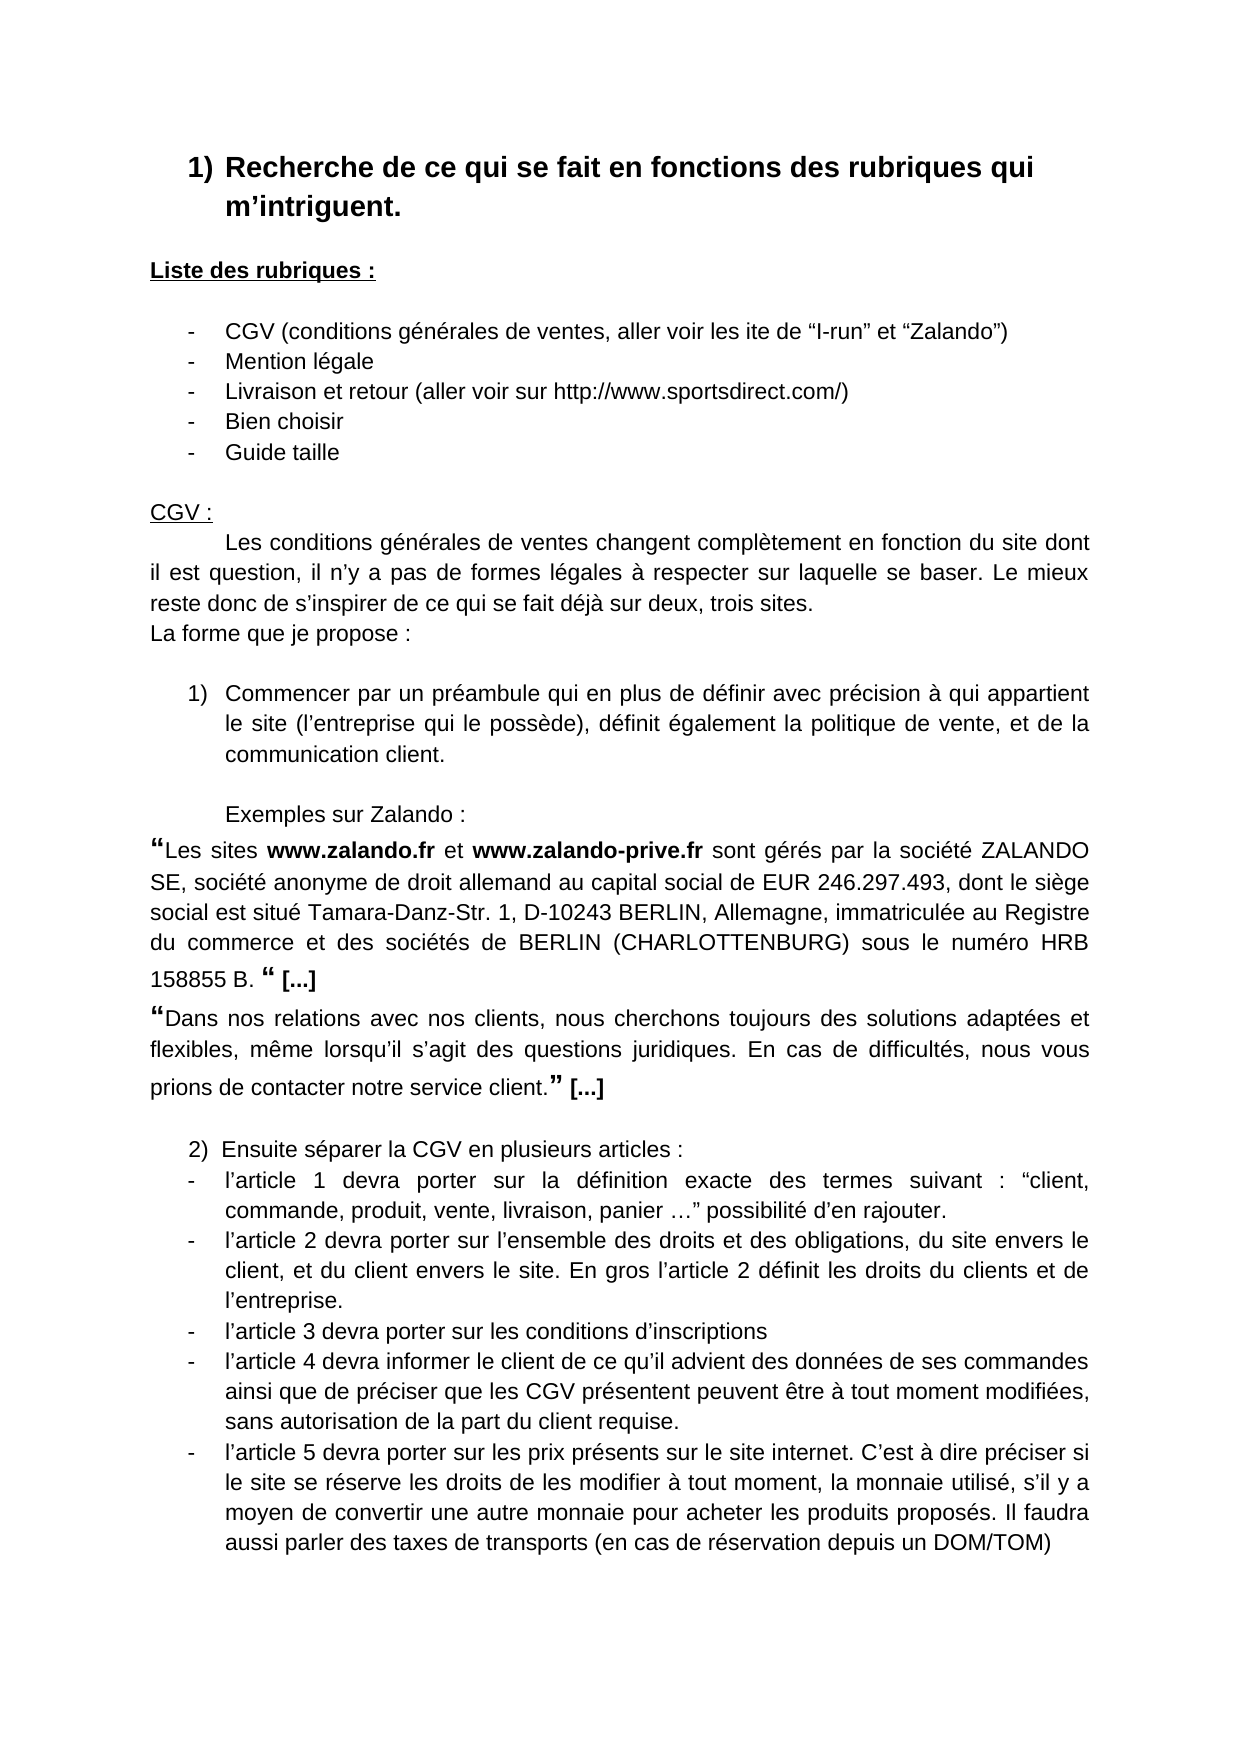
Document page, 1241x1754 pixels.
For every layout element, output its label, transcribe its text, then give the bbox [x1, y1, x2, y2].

text “Les sites www.zalando.fr et www.zalando-prive.fr sont gérés par la société ZALANDO SE, société anonyme de droit allemand au capital social de EUR 246.297.493, dont le siège social est situé Tamara-Danz-Str. 1, D-10243 BERLIN, Allemagne, immatriculée au Registre du commerce et des sociétés de BERLIN (CHARLOTTENBURG) sous le numéro HRB 158855 B. “ [...] [150, 831, 1090, 994]
text CGV : [150, 499, 1090, 525]
list l’article 4 devra informer le client de ce qu’il advient des données de ses commandes ainsi que de préciser que les CGV présentent peuvent être à tout moment modifiées, sans autorisation de la part du client requise. [187, 1348, 1090, 1435]
list Recherche de ce qui se fait en fonctions des rubriques qui m’intriguent. [187, 150, 1090, 222]
list Bien choisir [187, 408, 1090, 435]
text “Dans nos relations avec nos clients, nous cherchons toujours des solutions adaptées et flexibles, même lorsqu’il s’agit des questions juridiques. En cas de difficultés, nous vous prions de contacter notre service client.” [...] [150, 999, 1090, 1101]
text Liste des rubriques : [150, 257, 1090, 284]
text 2) Ensuite séparer la CGV en plusieurs articles : [150, 1136, 1090, 1163]
text Exemples sur Zalando : [150, 801, 1090, 827]
list Commencer par un préambule qui en plus de définir avec précision à qui appartient le site (l’entreprise qui le possède), définit également la politique de vente, et de la communication client. [187, 680, 1090, 767]
text La forme que je propose : [150, 620, 1090, 646]
list CGV (conditions générales de ventes, aller voir les ite de “I-run” et “Zalando”) [187, 318, 1090, 344]
list l’article 3 devra porter sur les conditions d’inscriptions [187, 1318, 1090, 1344]
list Mention légale [187, 348, 1090, 374]
list l’article 5 devra porter sur les prix présents sur le site internet. C’est à dire préciser si le site se réserve les droits de les modifier à tout moment, la monnaie utilisé, s’il y a moyen de convertir une autre monnaie pour acheter les produits proposés. Il faudra aussi parler des taxes de transports (en cas de réservation depuis un DOM/TOM) [187, 1438, 1090, 1556]
list Livraison et retour (aller voir sur http://www.sportsdirect.com/) [187, 378, 1090, 404]
list l’article 2 devra porter sur l’ensemble des droits et des obligations, du site envers le client, et du client envers le site. En gros l’article 2 définit les droits du clients et de l’entreprise. [187, 1227, 1090, 1314]
list l’article 1 devra porter sur la définition exacte des termes suivant : “client, commande, produit, vente, livraison, panier …” possibilité d’en rajouter. [187, 1167, 1090, 1223]
list Guide taille [187, 438, 1090, 465]
text Les conditions générales de ventes changent complètement en fonction du site dont il est question, il n’y a pas de formes légales à respecter sur laquelle se baser. Le mieux reste donc de s’inspirer de ce qui se fait déjà sur deux, trois sites. [150, 529, 1090, 616]
